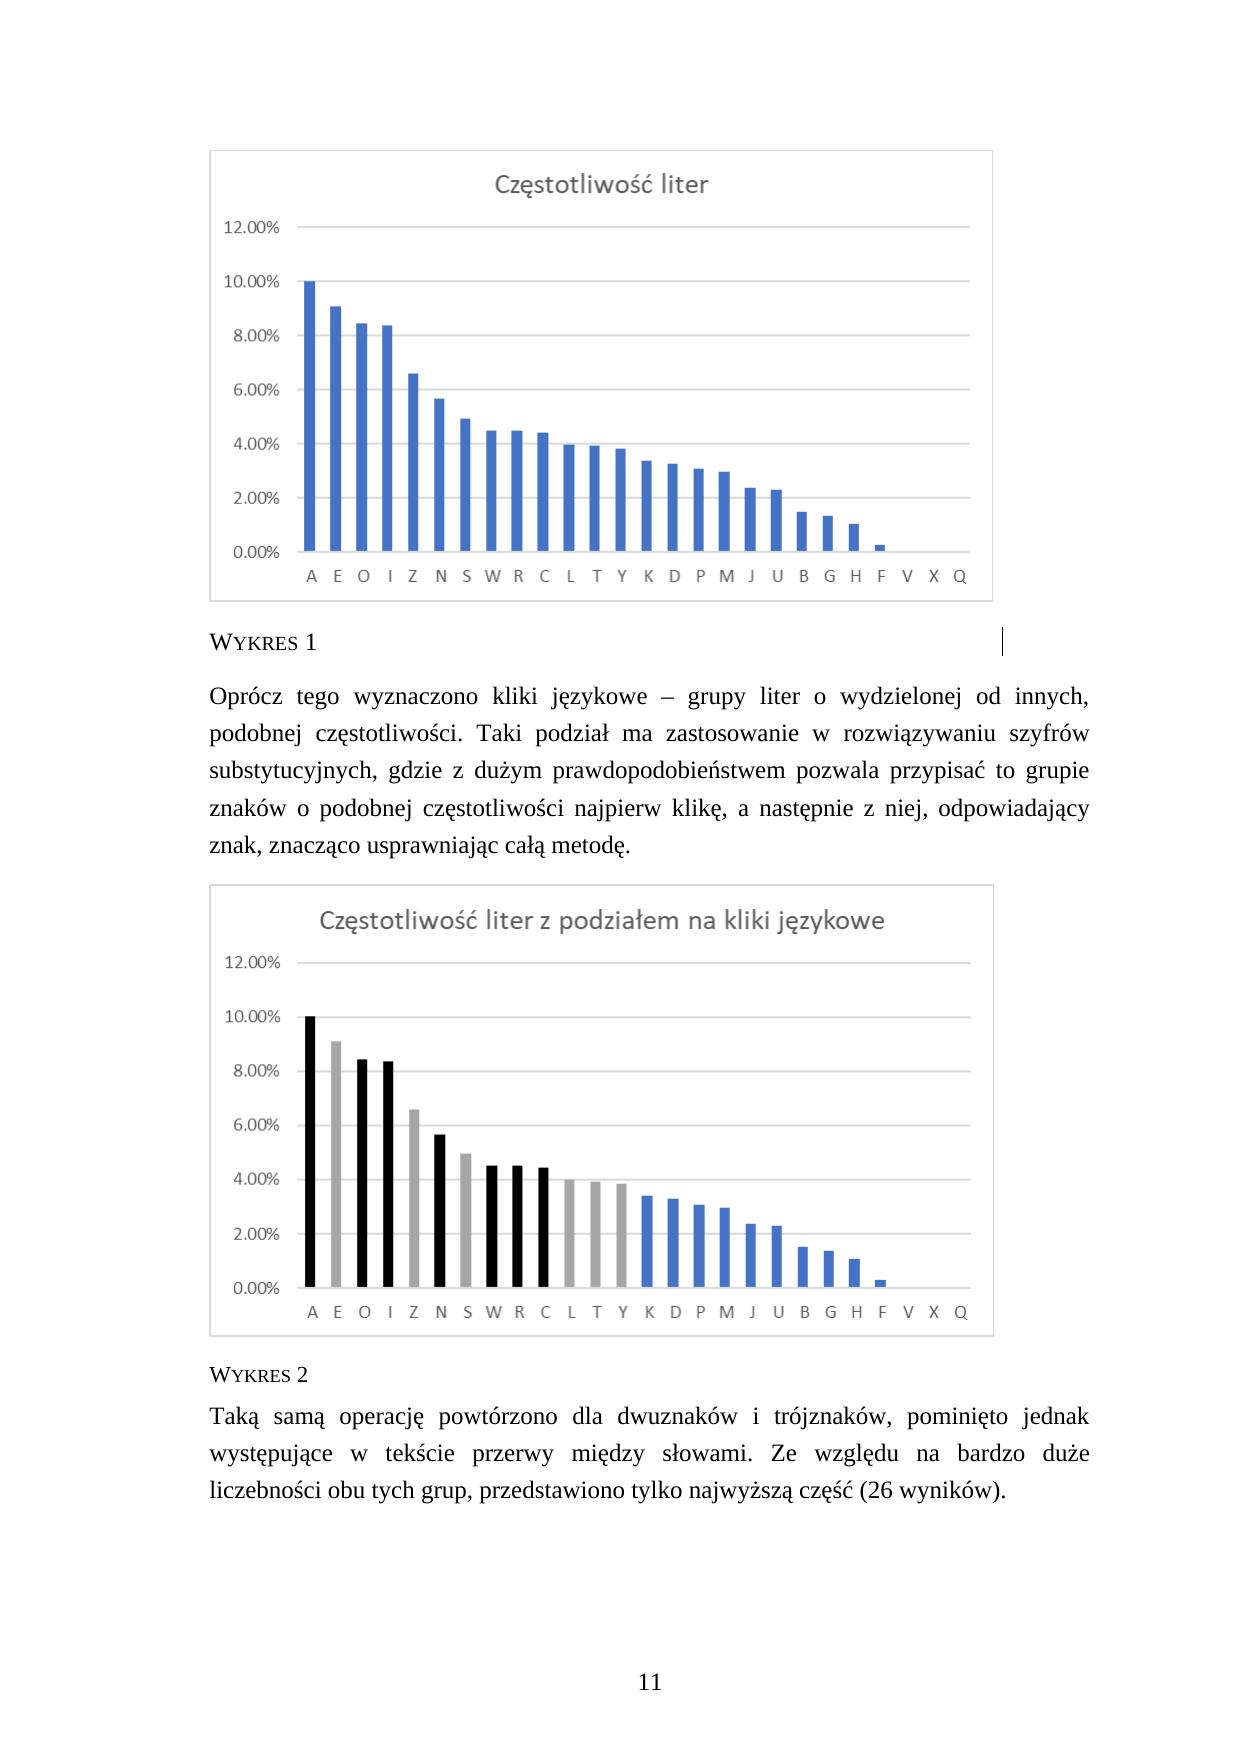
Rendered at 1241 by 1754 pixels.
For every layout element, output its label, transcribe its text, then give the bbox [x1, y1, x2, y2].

text Taką samą operację powtórzono dla dwuznaków i trójznaków, pominięto jednak występujące w tekście przerwy między słowami. Ze względu na bardzo duże liczebności obu tych grup, przedstawiono tylko najwyższą część (26 wyników). [209, 1401, 1090, 1504]
picture [209, 150, 994, 602]
picture [209, 884, 995, 1337]
text Oprócz tego wyznaczono kliki językowe – grupy liter o wydzielonej od innych, podobnej częstotliwości. Taki podział ma zastosowanie w rozwiązywaniu szyfrów substytucyjnych, gdzie z dużym prawdopodobieństwem pozwala przypisać to grupie znaków o podobnej częstotliwości najpierw klikę, a następnie z niej, odpowiadający znak, znacząco usprawniając całą metodę. [209, 681, 1090, 859]
text Wykres 1 [209, 627, 1002, 656]
text Wykres 2 [209, 1361, 1090, 1388]
